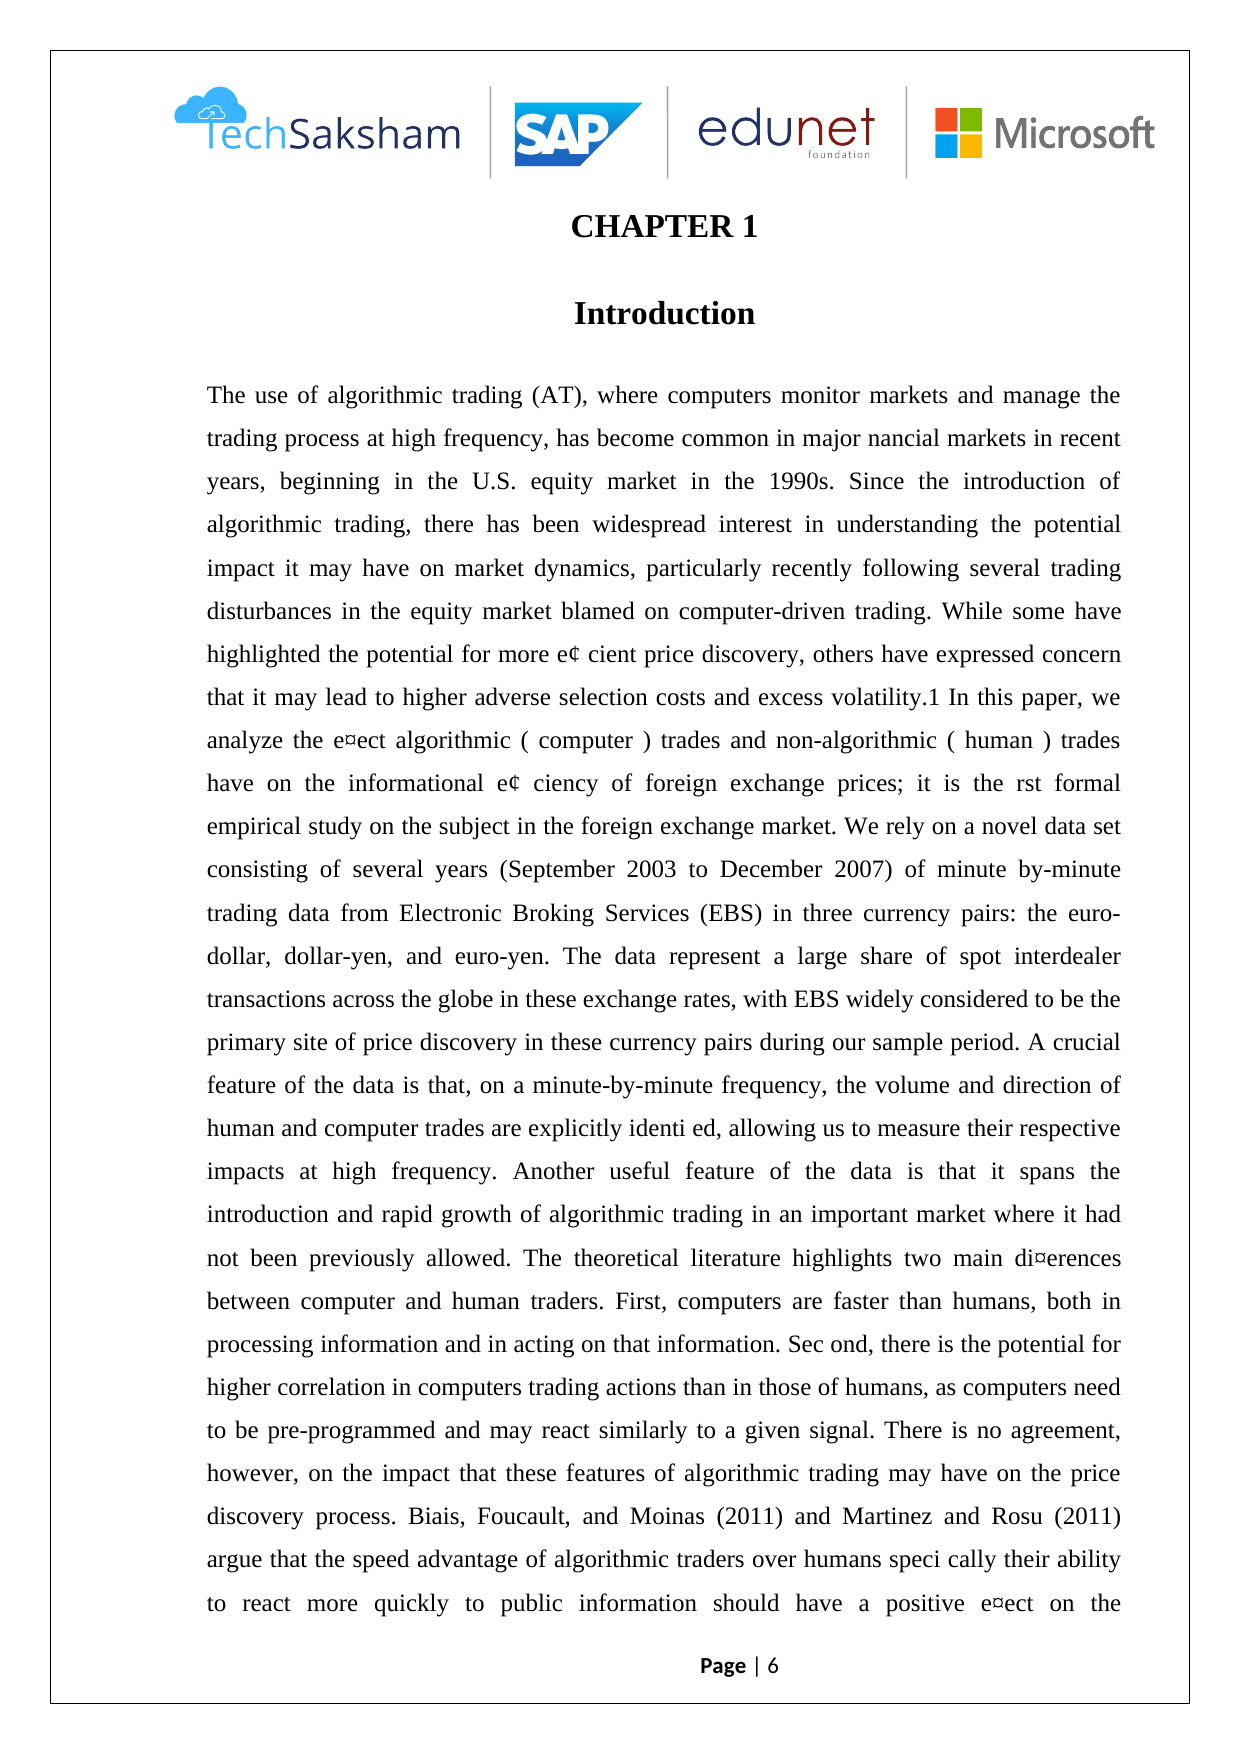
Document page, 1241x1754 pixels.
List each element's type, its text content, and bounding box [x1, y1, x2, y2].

text Introduction [207, 293, 1122, 332]
text CHAPTER 1 [207, 207, 1122, 245]
picture [930, 102, 1161, 163]
picture [691, 100, 883, 165]
picture [168, 79, 467, 155]
picture [514, 98, 644, 167]
